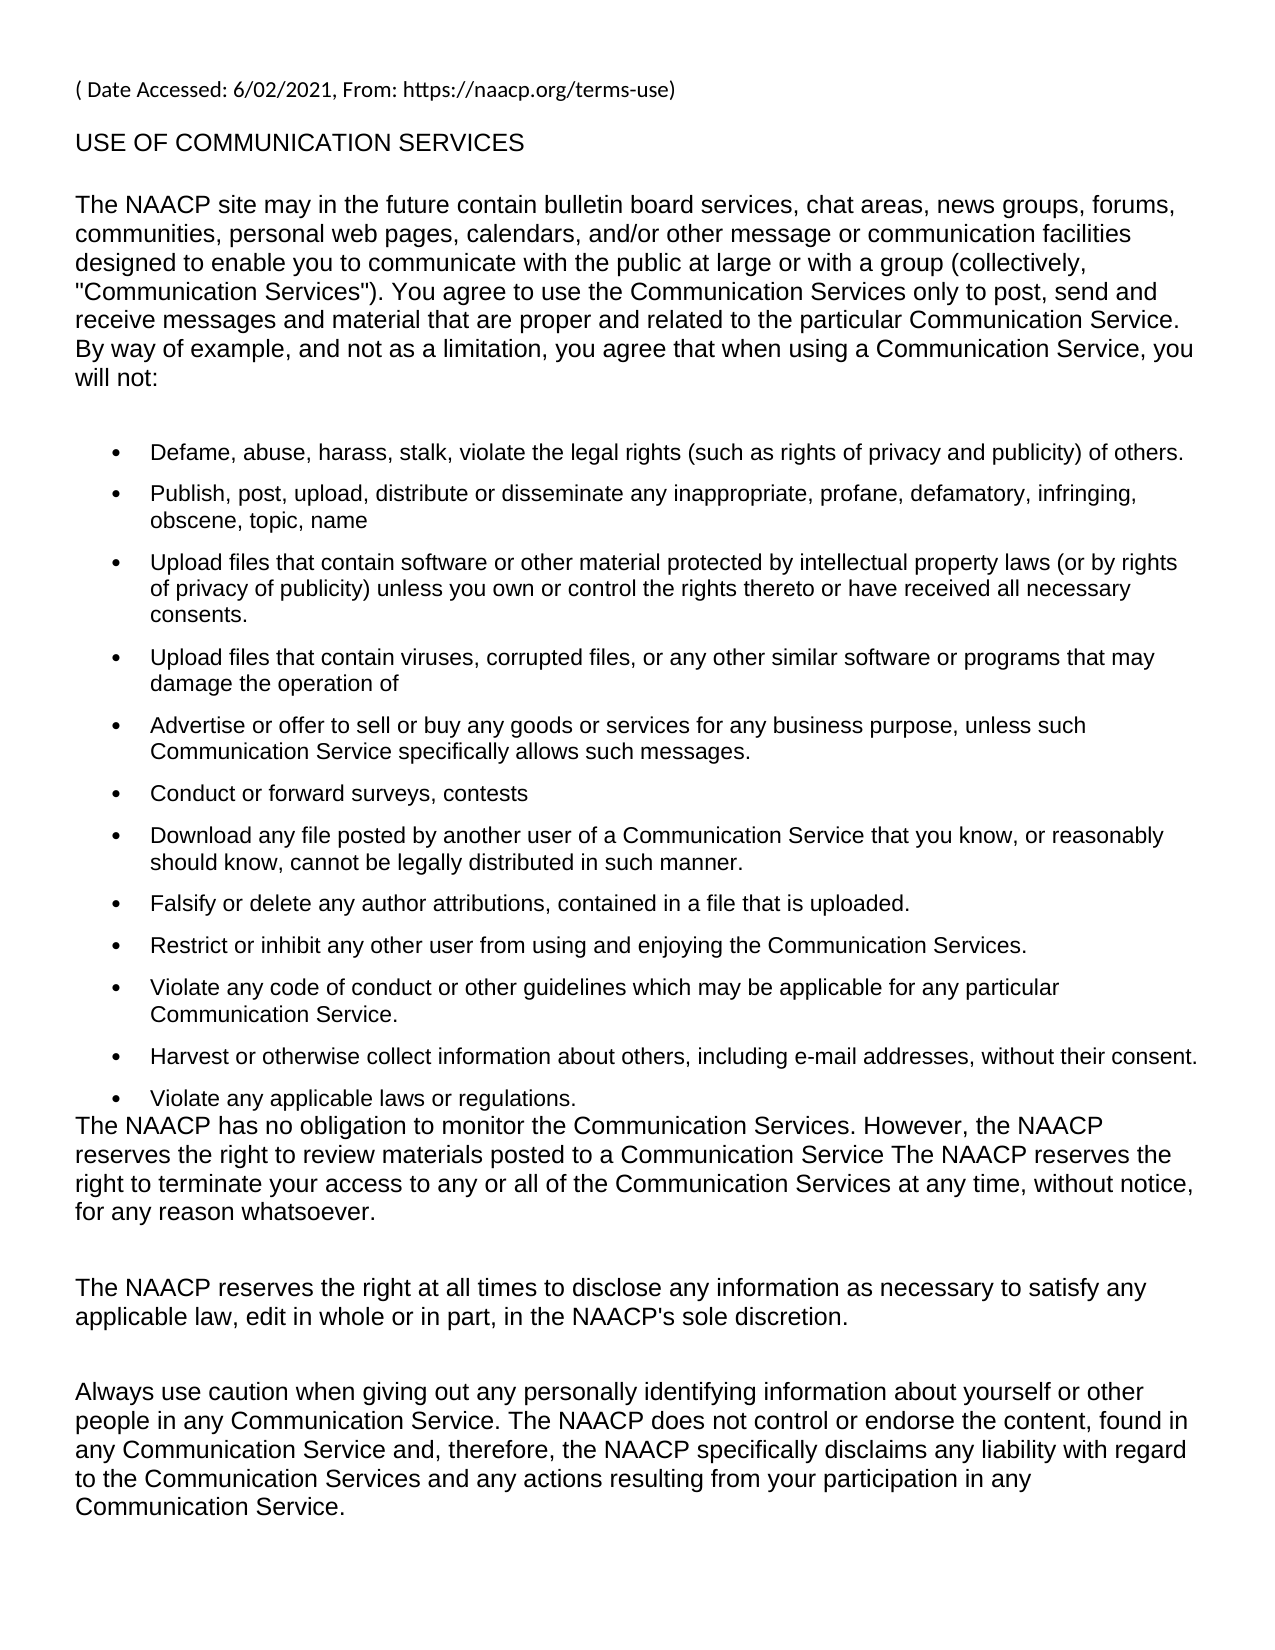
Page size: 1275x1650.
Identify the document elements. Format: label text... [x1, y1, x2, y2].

list Conduct or forward surveys, contests [112, 780, 1200, 806]
list Advertise or offer to sell or buy any goods or services for any business purpose, unless such Communication Service specifically allows such messages. [112, 712, 1200, 764]
list Violate any code of conduct or other guidelines which may be applicable for any particular Communication Service. [112, 974, 1200, 1027]
list Defame, abuse, harass, stalk, violate the legal rights (such as rights of privacy and publicity) of others. [112, 438, 1200, 465]
subtitle USE OF COMMUNICATION SERVICES [75, 128, 1200, 157]
list Upload files that contain viruses, corrupted files, or any other similar software or programs that may damage the operation of [112, 643, 1200, 696]
list Falsify or delete any author attributions, contained in a file that is uploaded. [112, 890, 1200, 917]
text The NAACP site may in the future contain bulletin board services, chat areas, news groups, forums, communities, personal web pages, calendars, and/or other message or communication facilities designed to enable you to communicate with the public at large or with a group (collectively, "Communication Services"). You agree to use the Communication Services only to post, send and receive messages and material that are proper and related to the particular Communication Service. By way of example, and not as a limitation, you agree that when using a Communication Service, you will not: [75, 190, 1200, 392]
list Violate any applicable laws or regulations. [112, 1085, 1200, 1111]
text The NAACP has no obligation to monitor the Communication Services. However, the NAACP reserves the right to review materials posted to a Communication Service The NAACP reserves the right to terminate your access to any or all of the Communication Services at any time, without notice, for any reason whatsoever. [75, 1111, 1200, 1226]
list Restrict or inhibit any other user from using and enjoying the Communication Services. [112, 932, 1200, 959]
list Harvest or otherwise collect information about others, including e-mail addresses, without their consent. [112, 1043, 1200, 1069]
list Publish, post, upload, distribute or disseminate any inappropriate, profane, defamatory, infringing, obscene, topic, name [112, 480, 1200, 533]
text The NAACP reserves the right at all times to disclose any information as necessary to satisfy any applicable law, edit in whole or in part, in the NAACP's sole discretion. [75, 1273, 1200, 1330]
list Upload files that contain software or other material protected by intellectual property laws (or by rights of privacy of publicity) unless you own or control the rights thereto or have received all necessary consents. [112, 549, 1200, 628]
text Always use caution when giving out any personally identifying information about yourself or other people in any Communication Service. The NAACP does not control or endorse the content, found in any Communication Service and, therefore, the NAACP specifically disclaims any liability with regard to the Communication Services and any actions resulting from your participation in any Communication Service. [75, 1377, 1200, 1521]
list Download any file posted by another user of a Communication Service that you know, or reasonably should know, cannot be legally distributed in such manner. [112, 822, 1200, 875]
